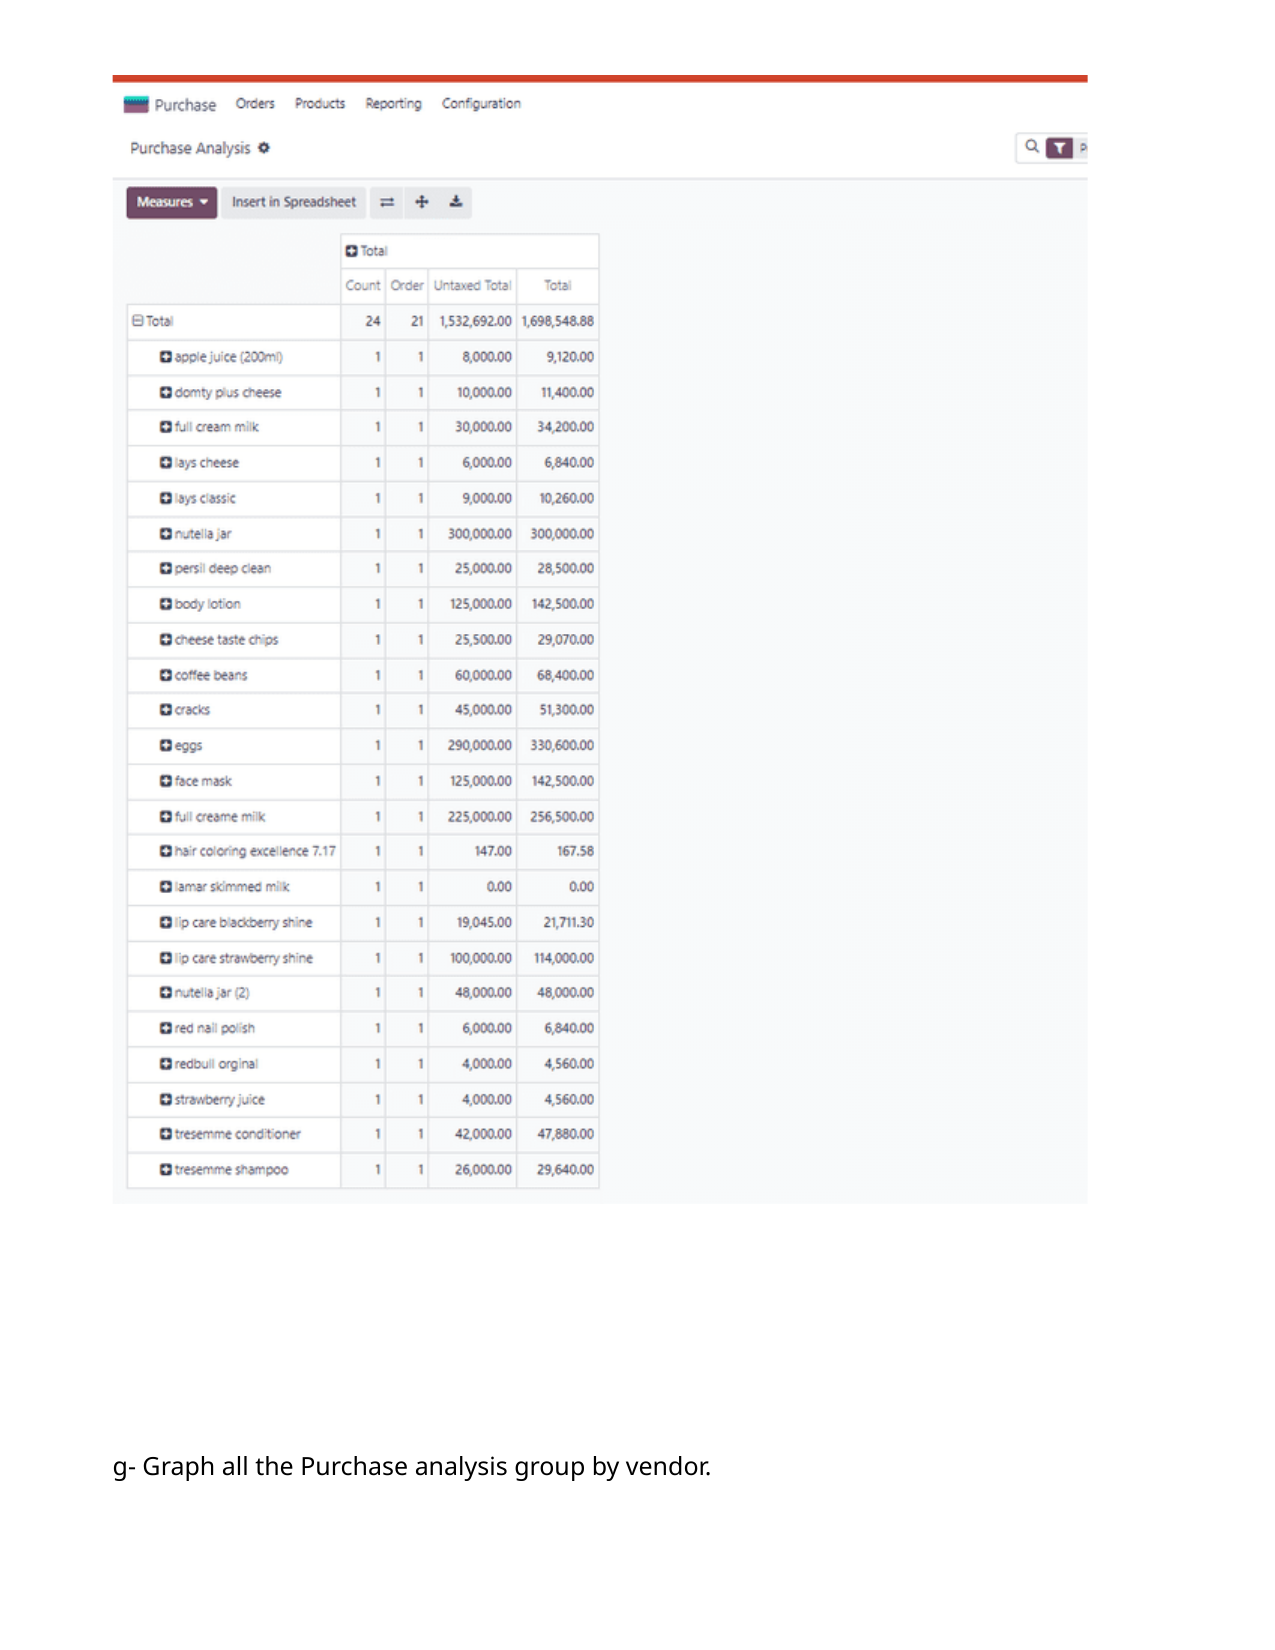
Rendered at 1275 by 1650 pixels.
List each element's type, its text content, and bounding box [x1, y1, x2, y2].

text g- Graph all the Purchase analysis group by vendor. [112, 1449, 1200, 1483]
picture [112, 75, 1088, 1204]
